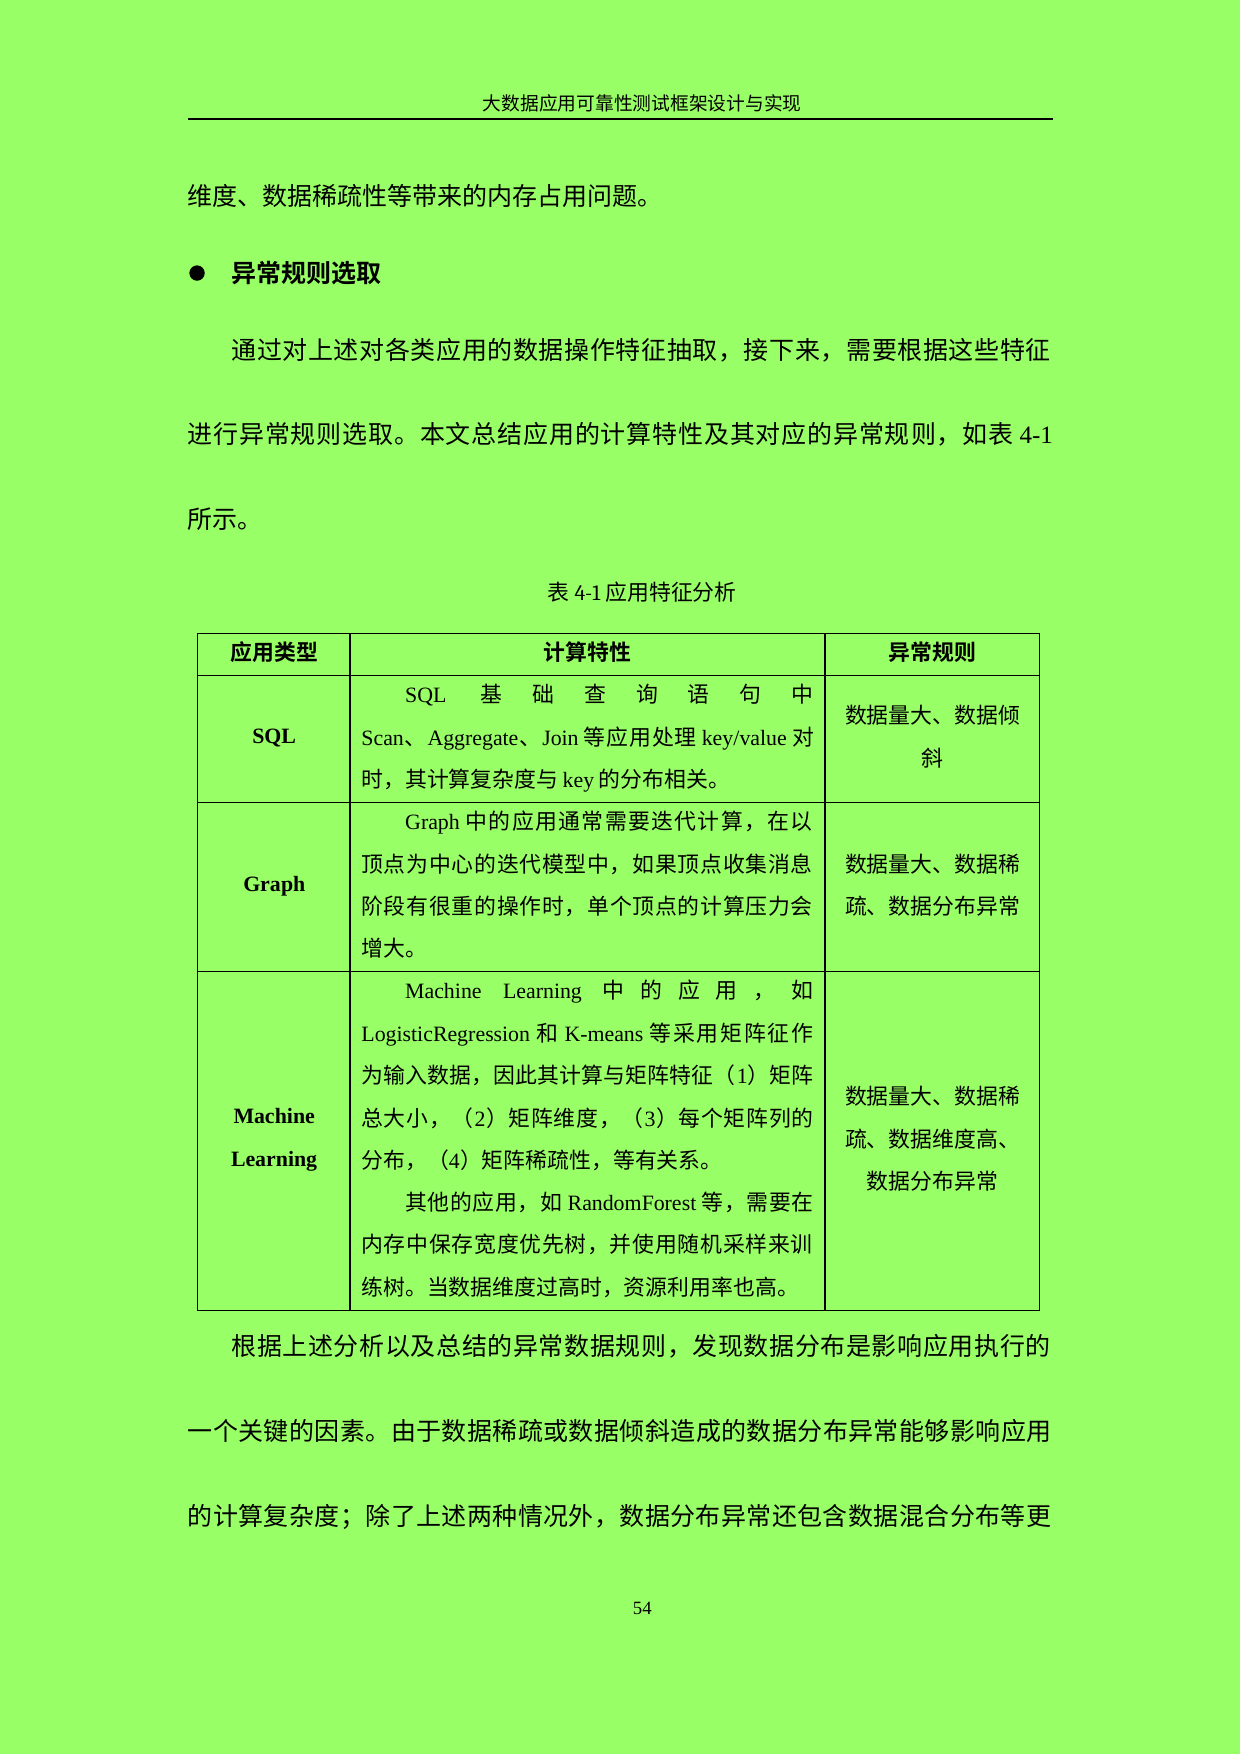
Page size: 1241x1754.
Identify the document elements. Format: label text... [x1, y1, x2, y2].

table_cell Machine Learning中的应用，如LogisticRegression和K-means等采用矩阵征作为输入数据，因此其计算与矩阵特征（1）矩阵总大小，（2）矩阵维度，（3）每个矩阵列的分布，（4）矩阵稀疏性，等有关系。 其他的应用，如RandomForest等，需要在内存中保存宽度优先树，并使用随机采样来训练树。当数据维度过高时，资源利用率也高。 [351, 972, 824, 1309]
text 表 4-1 应用特征分析 [187, 573, 1053, 607]
table_header 应用类型 [198, 634, 349, 675]
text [187, 160, 1053, 228]
table_cell Graph中的应用通常需要迭代计算，在以顶点为中心的迭代模型中，如果顶点收集消息阶段有很重的操作时，单个顶点的计算压力会增大。 [351, 803, 824, 971]
table_cell 数据量大、数据稀疏、数据维度高、数据分布异常 [826, 972, 1039, 1309]
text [187, 1311, 1053, 1548]
list 异常规则选取 [187, 237, 1053, 305]
text 通过对上述对各类应用的数据操作特征抽取，接下来，需要根据这些特征进行异常规则选取。本文总结应用的计算特性及其对应的异常规则，如表4-1所示。 [187, 314, 1053, 552]
table_cell SQL [198, 676, 349, 802]
table_header 计算特性 [351, 634, 824, 675]
table_cell Machine Learning [198, 972, 349, 1309]
table_cell Graph [198, 803, 349, 971]
table_cell 数据量大、数据稀疏、数据分布异常 [826, 803, 1039, 971]
table_cell 数据量大、数据倾斜 [826, 676, 1039, 802]
table_cell SQL基础查询语句中Scan、Aggregate、Join等应用处理key/value对时，其计算复杂度与key的分布相关。 [351, 676, 824, 802]
table_header 异常规则 [826, 634, 1039, 675]
